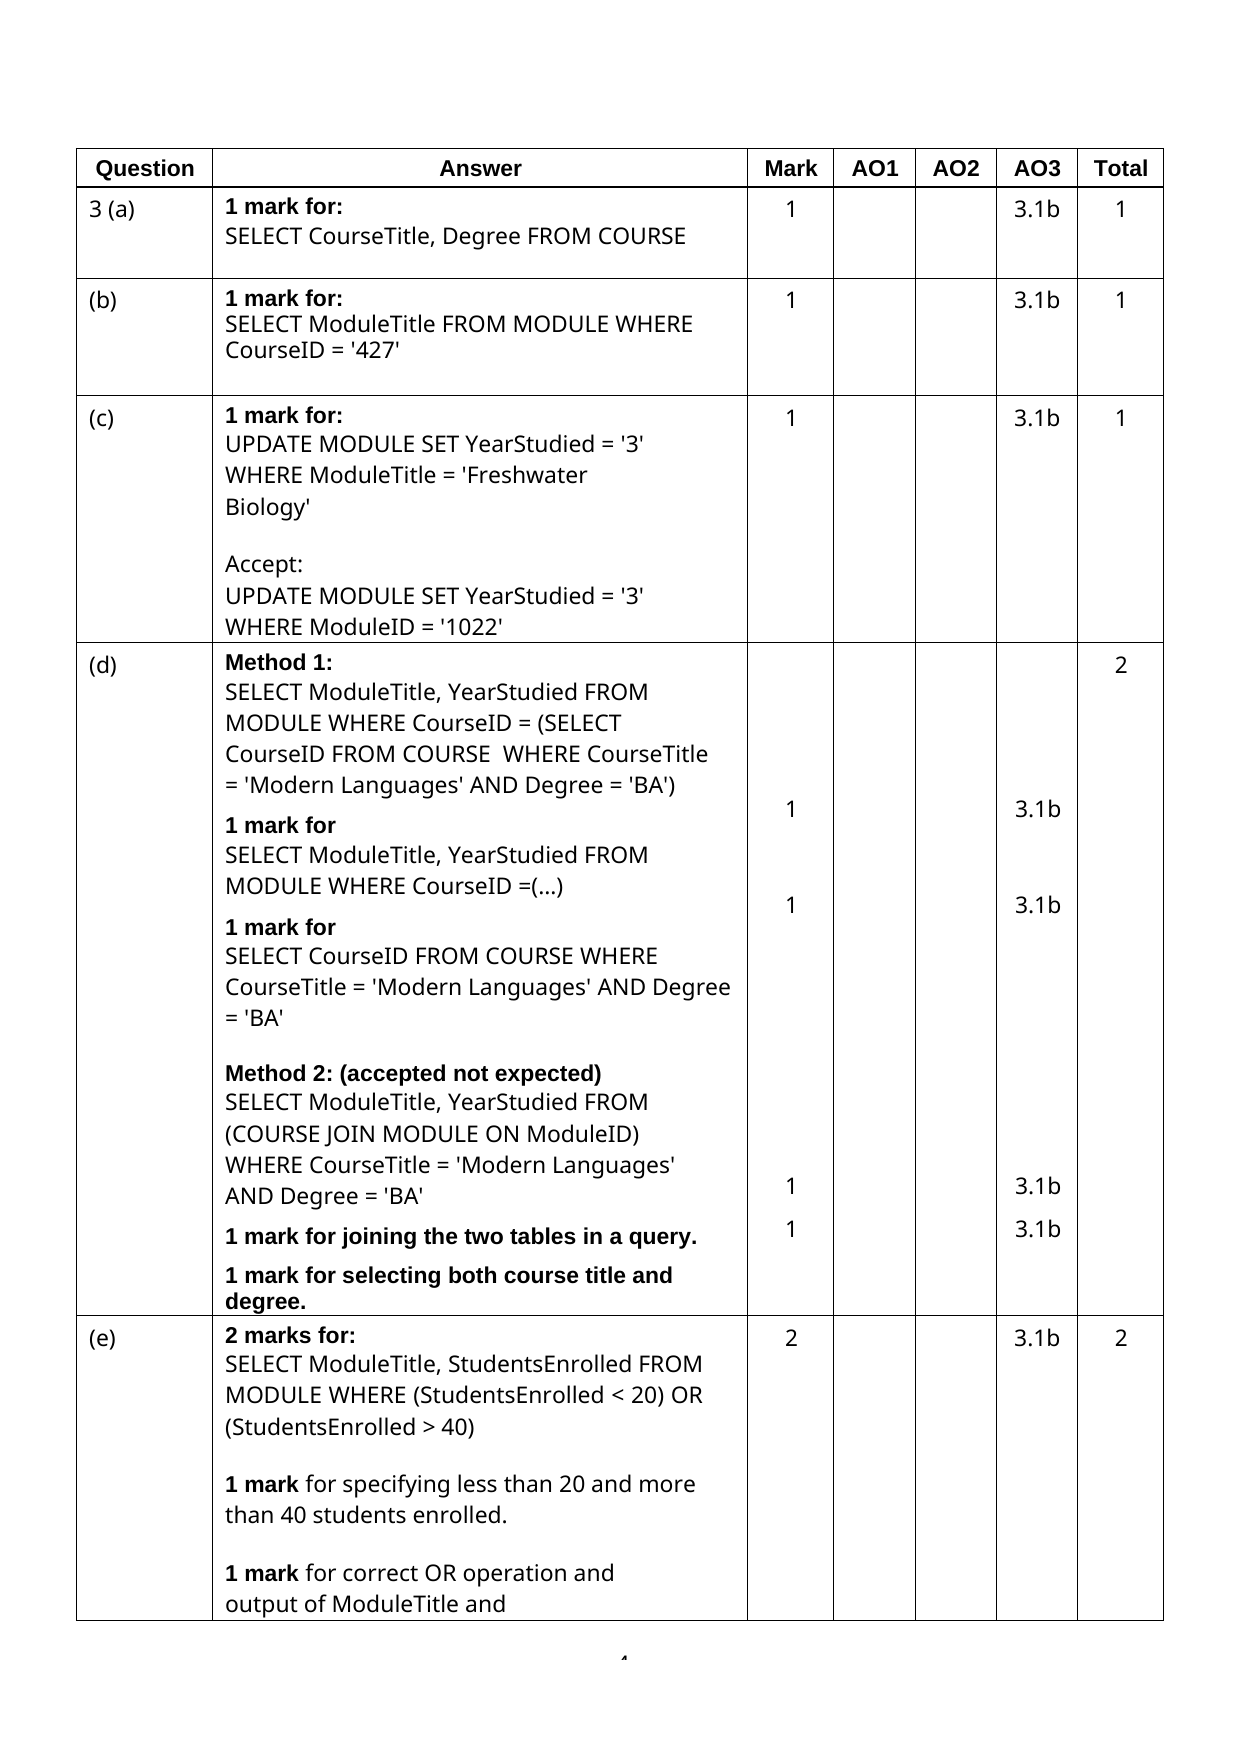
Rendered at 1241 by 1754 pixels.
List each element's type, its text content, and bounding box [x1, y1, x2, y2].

table_header Answer [213, 149, 747, 186]
table_cell 1 1 1 1 [748, 643, 833, 1314]
table_cell 3 (a) [77, 188, 212, 277]
table_cell 3.1b [997, 188, 1077, 277]
table_cell 2 [1078, 643, 1163, 1314]
table_cell [834, 396, 915, 642]
table_cell [916, 396, 996, 642]
table_cell [834, 188, 915, 277]
table_cell 3.1b [997, 396, 1077, 642]
table_cell (b) [77, 279, 212, 395]
table_cell 1 mark for: SELECT ModuleTitle FROM MODULE WHERE CourseID = '427' [213, 279, 747, 395]
table_header AO1 [834, 149, 915, 186]
table_cell [916, 1316, 996, 1619]
table_cell 3.1b [997, 1316, 1077, 1619]
table_cell 1 [748, 396, 833, 642]
table_cell 1 [1078, 188, 1163, 277]
table_cell 2 [748, 1316, 833, 1619]
table_header Total [1078, 149, 1163, 186]
table_cell 3.1b [997, 279, 1077, 395]
table_header AO2 [916, 149, 996, 186]
table_cell [916, 188, 996, 277]
table_header Question [77, 149, 212, 186]
table_cell Method 1: SELECT ModuleTitle, YearStudied FROM MODULE WHERE CourseID = (SELECT CourseID FROM COURSE WHERE CourseTitle = 'Modern Languages' AND Degree = 'BA') 1 mark for SELECT ModuleTitle, YearStudied FROM MODULE WHERE CourseID =(…) 1 mark for SELECT CourseID FROM COURSE WHERE CourseTitle = 'Modern Languages' AND Degree = 'BA' Method 2: (accepted not expected) SELECT ModuleTitle, YearStudied FROM (COURSE JOIN MODULE ON ModuleID) WHERE CourseTitle = 'Modern Languages' AND Degree = 'BA' 1 mark for joining the two tables in a query. 1 mark for selecting both course title and degree. [213, 643, 747, 1314]
table_cell 2 [1078, 1316, 1163, 1619]
table_cell [834, 279, 915, 395]
table_cell 1 mark for: SELECT CourseTitle, Degree FROM COURSE [213, 188, 747, 277]
table_cell 3.1b 3.1b 3.1b 3.1b [997, 643, 1077, 1314]
table_header Mark [748, 149, 833, 186]
table_cell [916, 279, 996, 395]
table_header AO3 [997, 149, 1077, 186]
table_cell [213, 1316, 747, 1619]
table_cell [834, 1316, 915, 1619]
table_cell (e) [77, 1316, 212, 1619]
table_cell (c) [77, 396, 212, 642]
table_cell [834, 643, 915, 1314]
table_cell 1 [748, 279, 833, 395]
table_cell (d) [77, 643, 212, 1314]
table_cell 1 mark for: UPDATE MODULE SET YearStudied = '3' WHERE ModuleTitle = 'Freshwater Biology' Accept: UPDATE MODULE SET YearStudied = '3' WHERE ModuleID = '1022' [213, 396, 747, 642]
table_cell 1 [748, 188, 833, 277]
table_cell [916, 643, 996, 1314]
table_cell 1 [1078, 396, 1163, 642]
table_cell 1 [1078, 279, 1163, 395]
